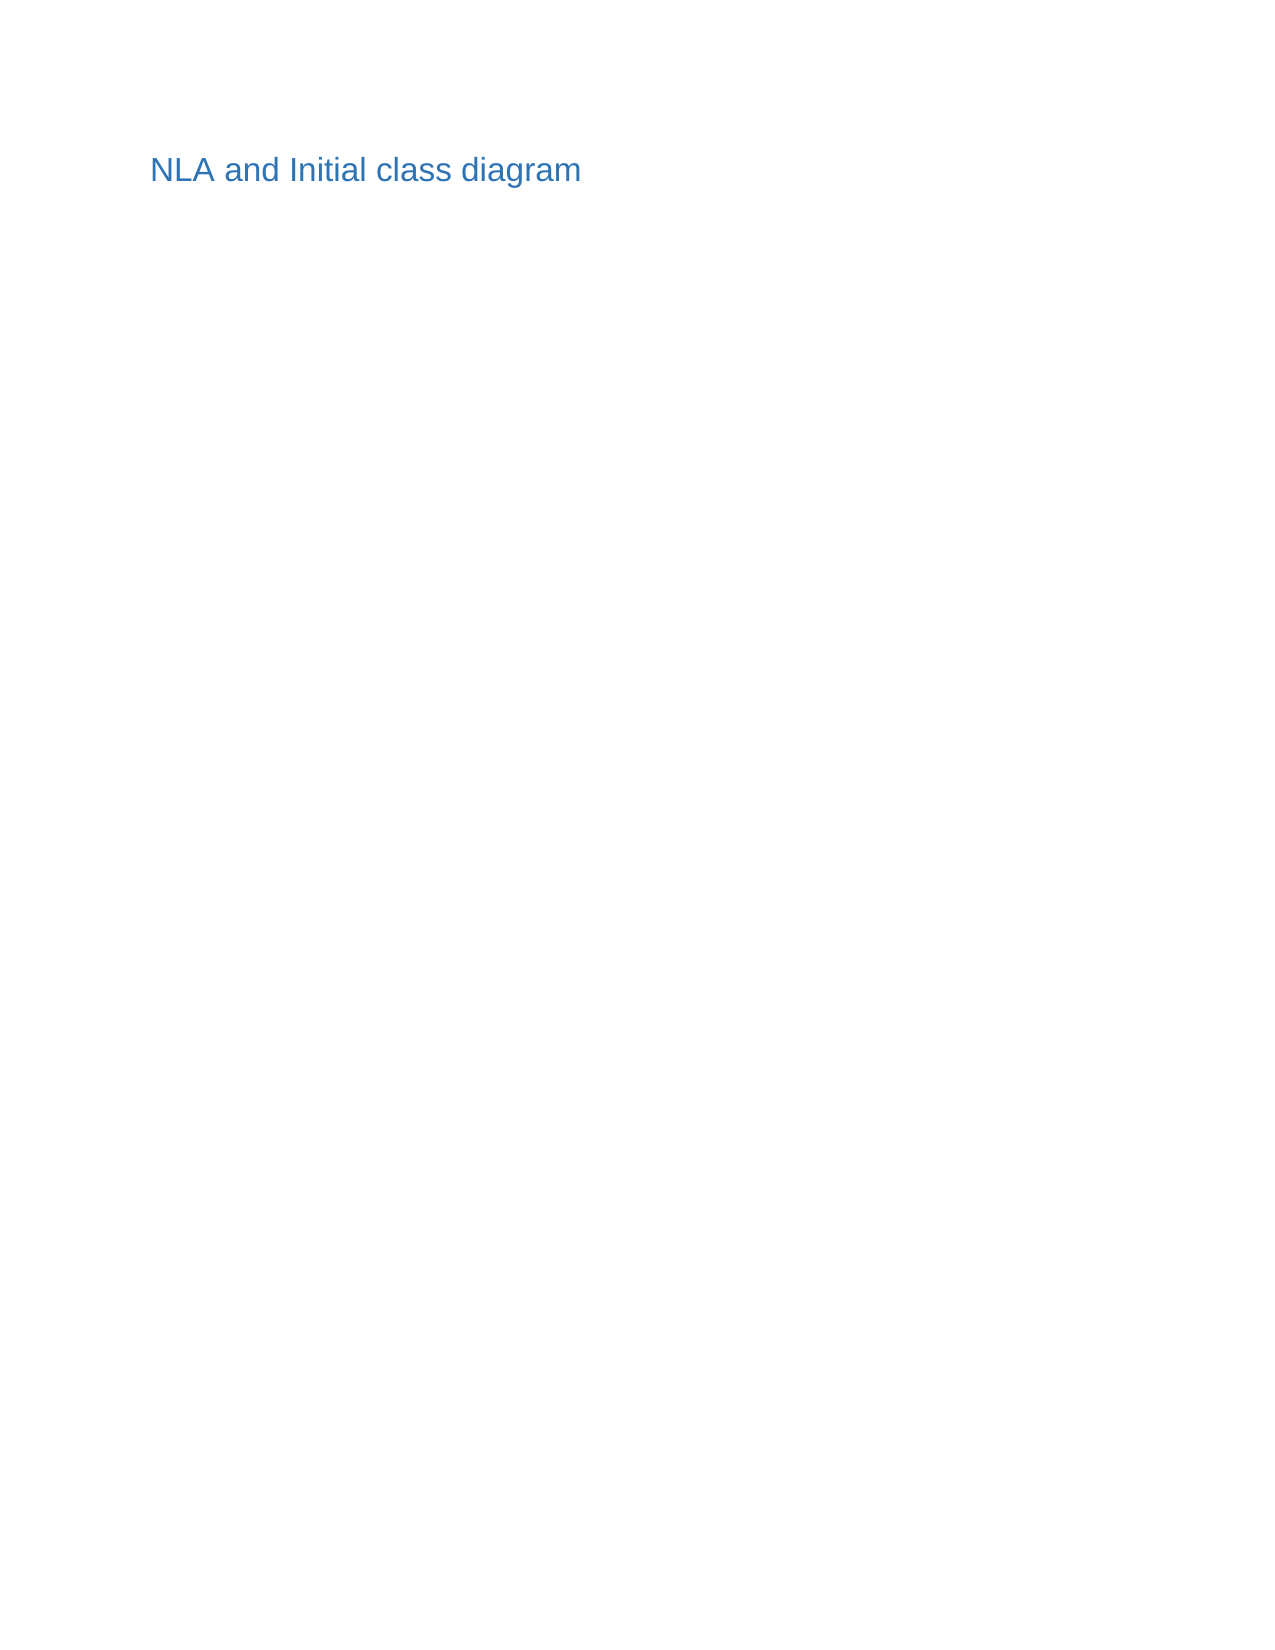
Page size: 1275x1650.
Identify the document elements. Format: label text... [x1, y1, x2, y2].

subtitle NLA and Initial class diagram [150, 150, 1125, 188]
